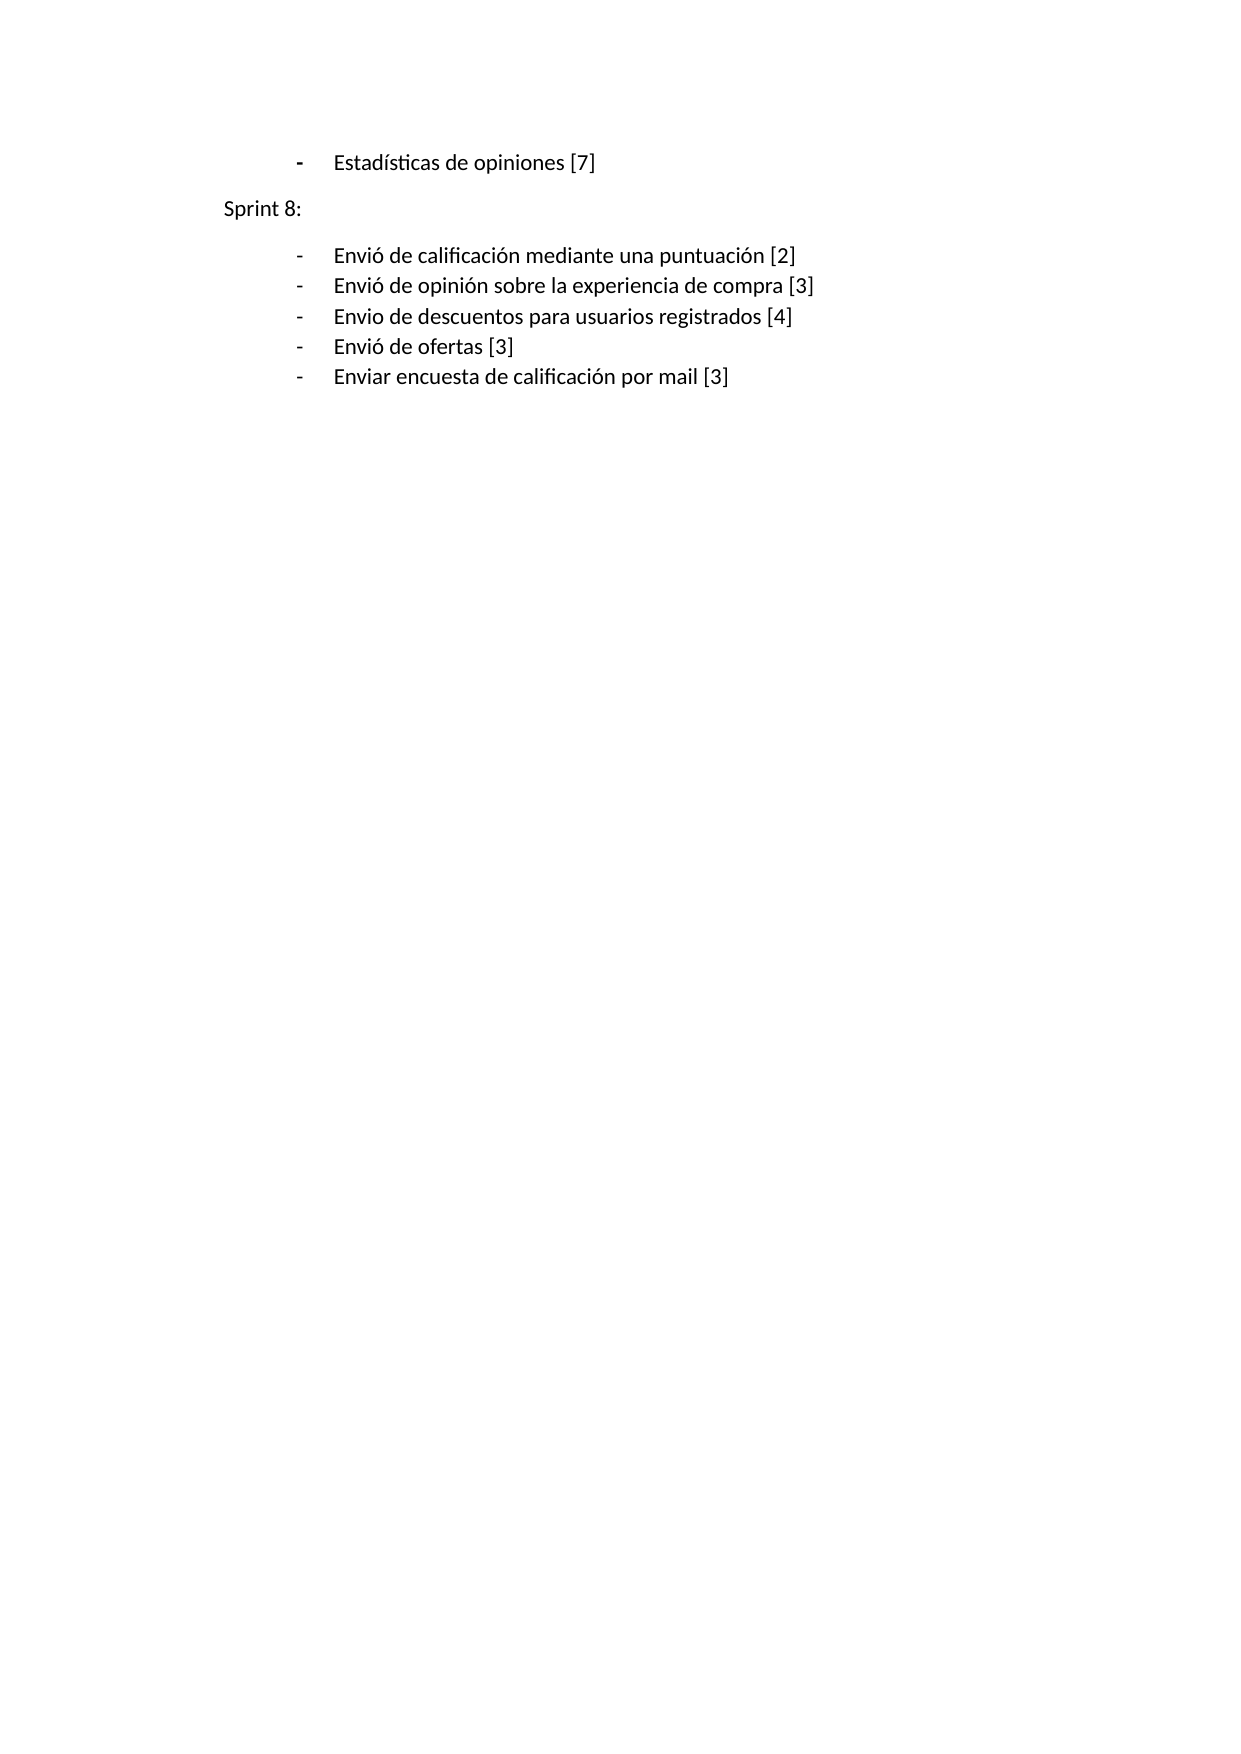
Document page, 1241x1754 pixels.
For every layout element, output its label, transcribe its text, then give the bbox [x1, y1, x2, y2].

list Enviar encuesta de calificación por mail [3] [296, 362, 1063, 390]
text Sprint 8: [177, 194, 1063, 222]
list Envio de descuentos para usuarios registrados [4] [296, 302, 1063, 330]
list Envió de opinión sobre la experiencia de compra [3] [296, 272, 1063, 299]
list Envió de ofertas [3] [296, 332, 1063, 360]
list Envió de calificación mediante una puntuación [2] [296, 241, 1063, 269]
list Estadísticas de opiniones [7] [296, 148, 1063, 176]
